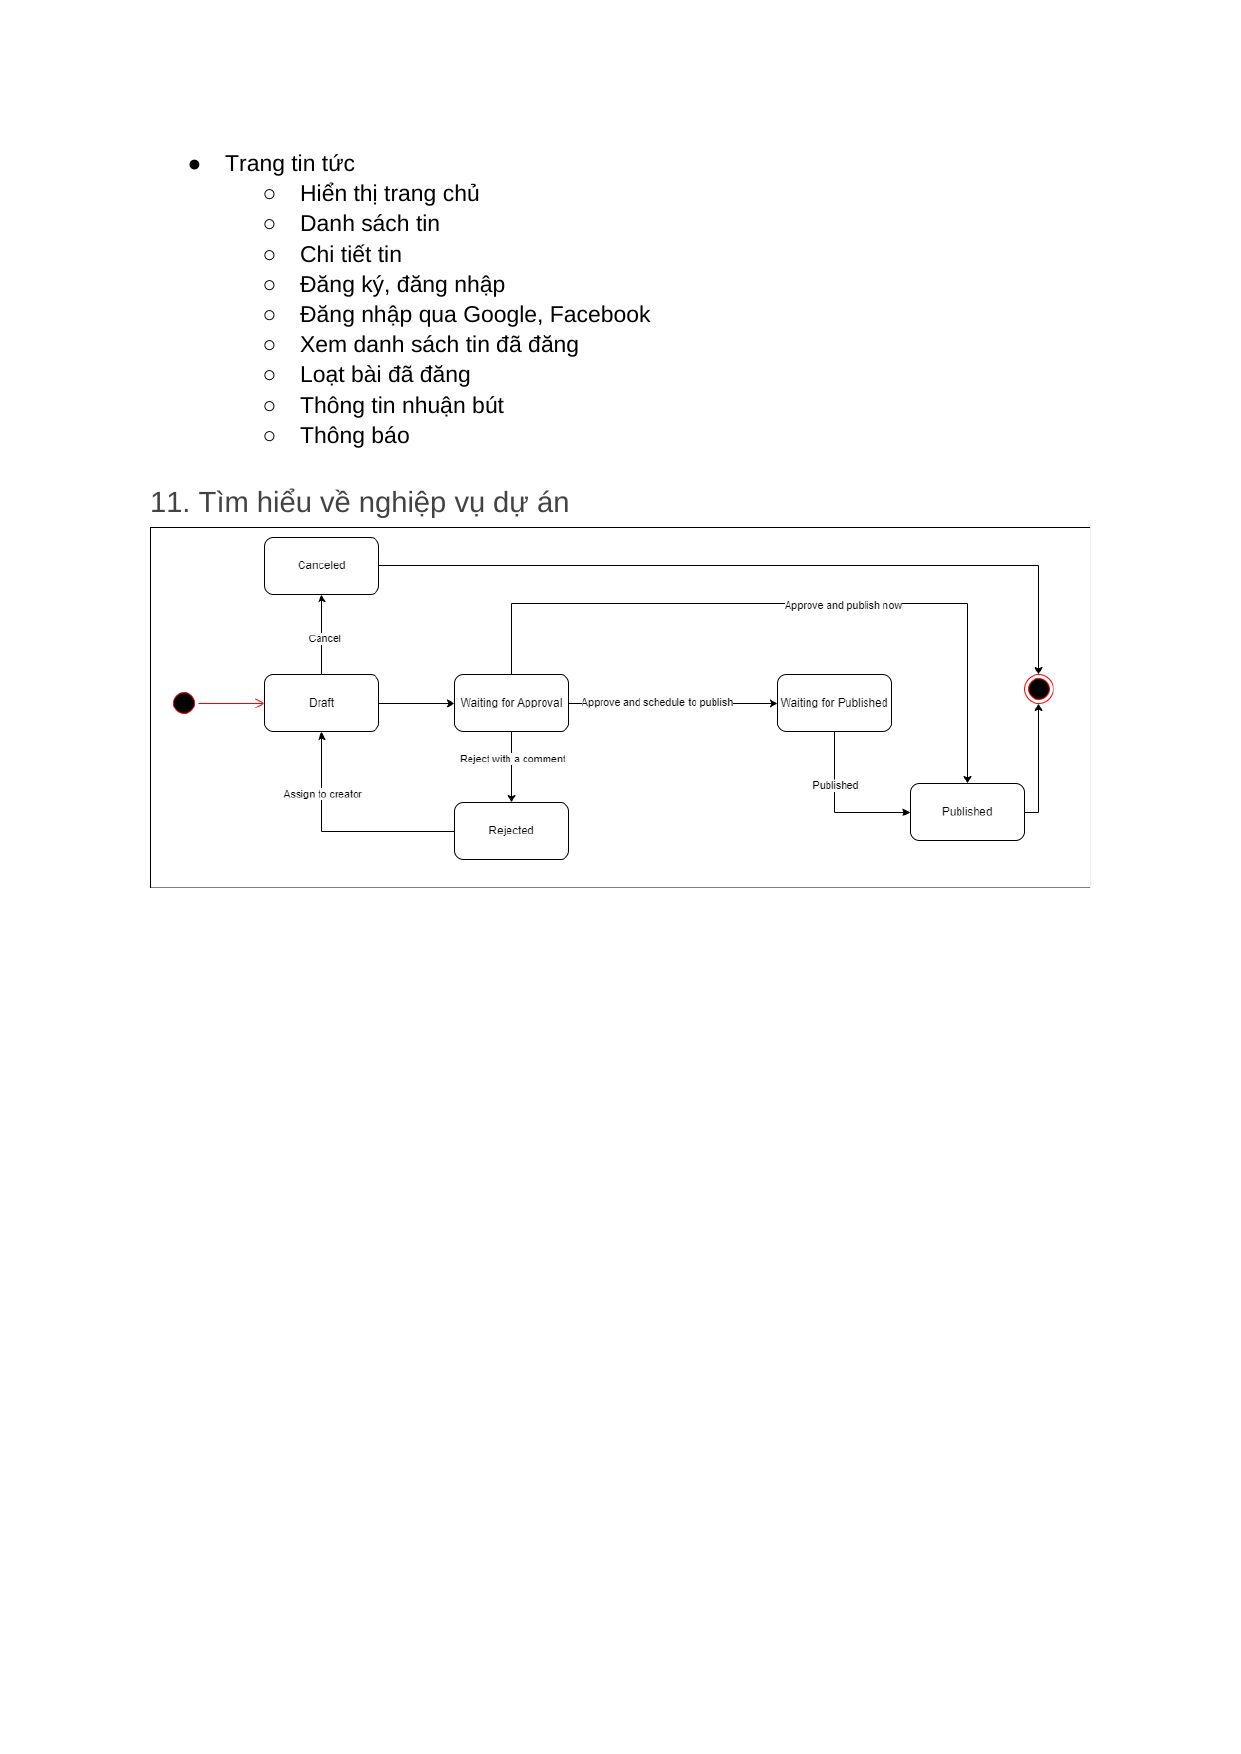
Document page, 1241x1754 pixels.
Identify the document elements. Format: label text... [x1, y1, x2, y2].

list Đăng nhập qua Google, Facebook [262, 301, 1090, 327]
list Thông báo [262, 422, 1090, 448]
list Trang tin tức [187, 150, 1090, 176]
list Danh sách tin [262, 210, 1090, 237]
list Thông tin nhuận bút [262, 392, 1090, 418]
list Loạt bài đã đăng [262, 361, 1090, 388]
picture [150, 527, 1091, 888]
subtitle 11. Tìm hiểu về nghiệp vụ dự án [150, 485, 1090, 519]
list Xem danh sách tin đã đăng [262, 331, 1090, 358]
list Hiển thị trang chủ [262, 180, 1090, 207]
list Chi tiết tin [262, 241, 1090, 267]
list Đăng ký, đăng nhập [262, 271, 1090, 297]
